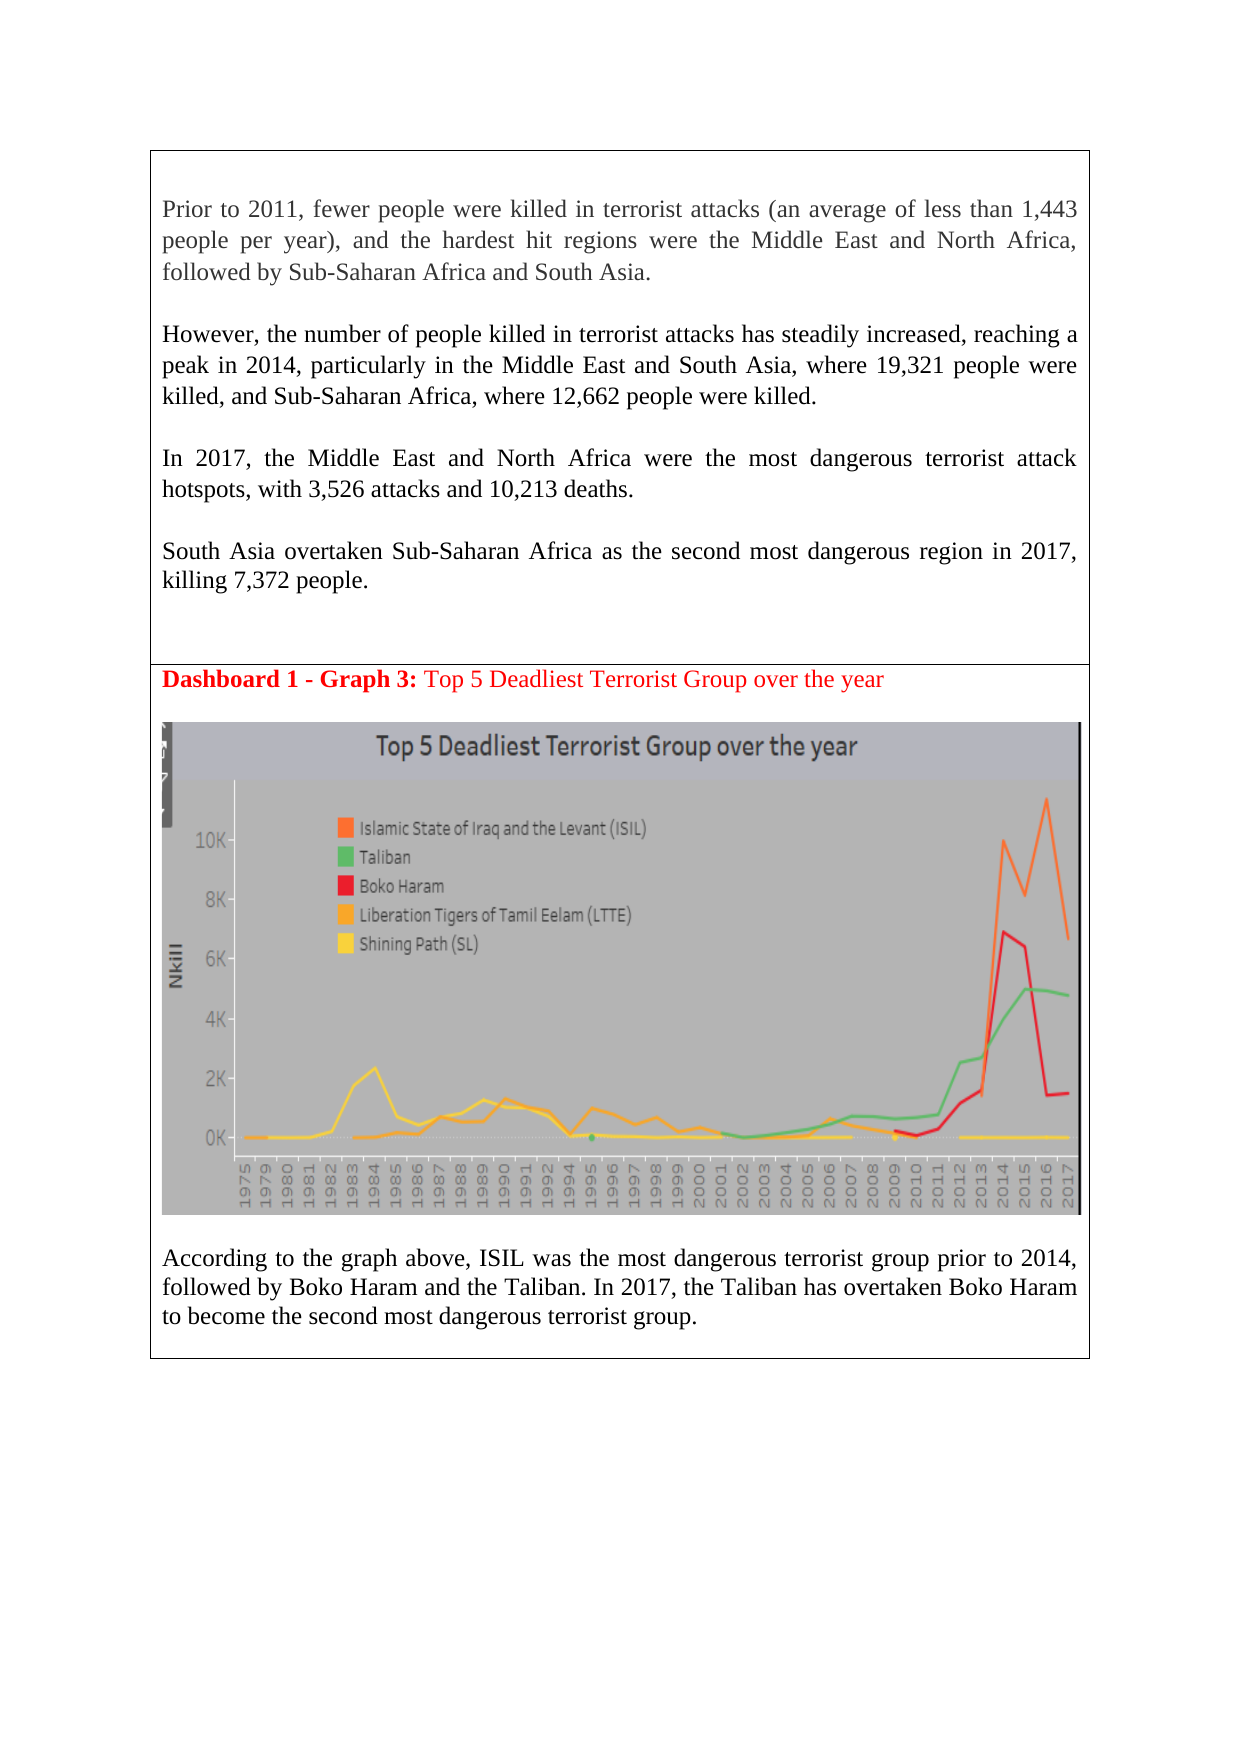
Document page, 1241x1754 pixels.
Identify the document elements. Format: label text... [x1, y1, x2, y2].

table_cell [151, 151, 1089, 663]
table_cell Dashboard 1 - Graph 3: Top 5 Deadliest Terrorist Group over the year According to the graph above, ISIL was the most dangerous terrorist group prior to 2014, followed by Boko Haram and the Taliban. In 2017, the Taliban has overtaken Boko Haram to become the second most dangerous terrorist group. [151, 665, 1089, 1358]
picture [161, 722, 1082, 1215]
